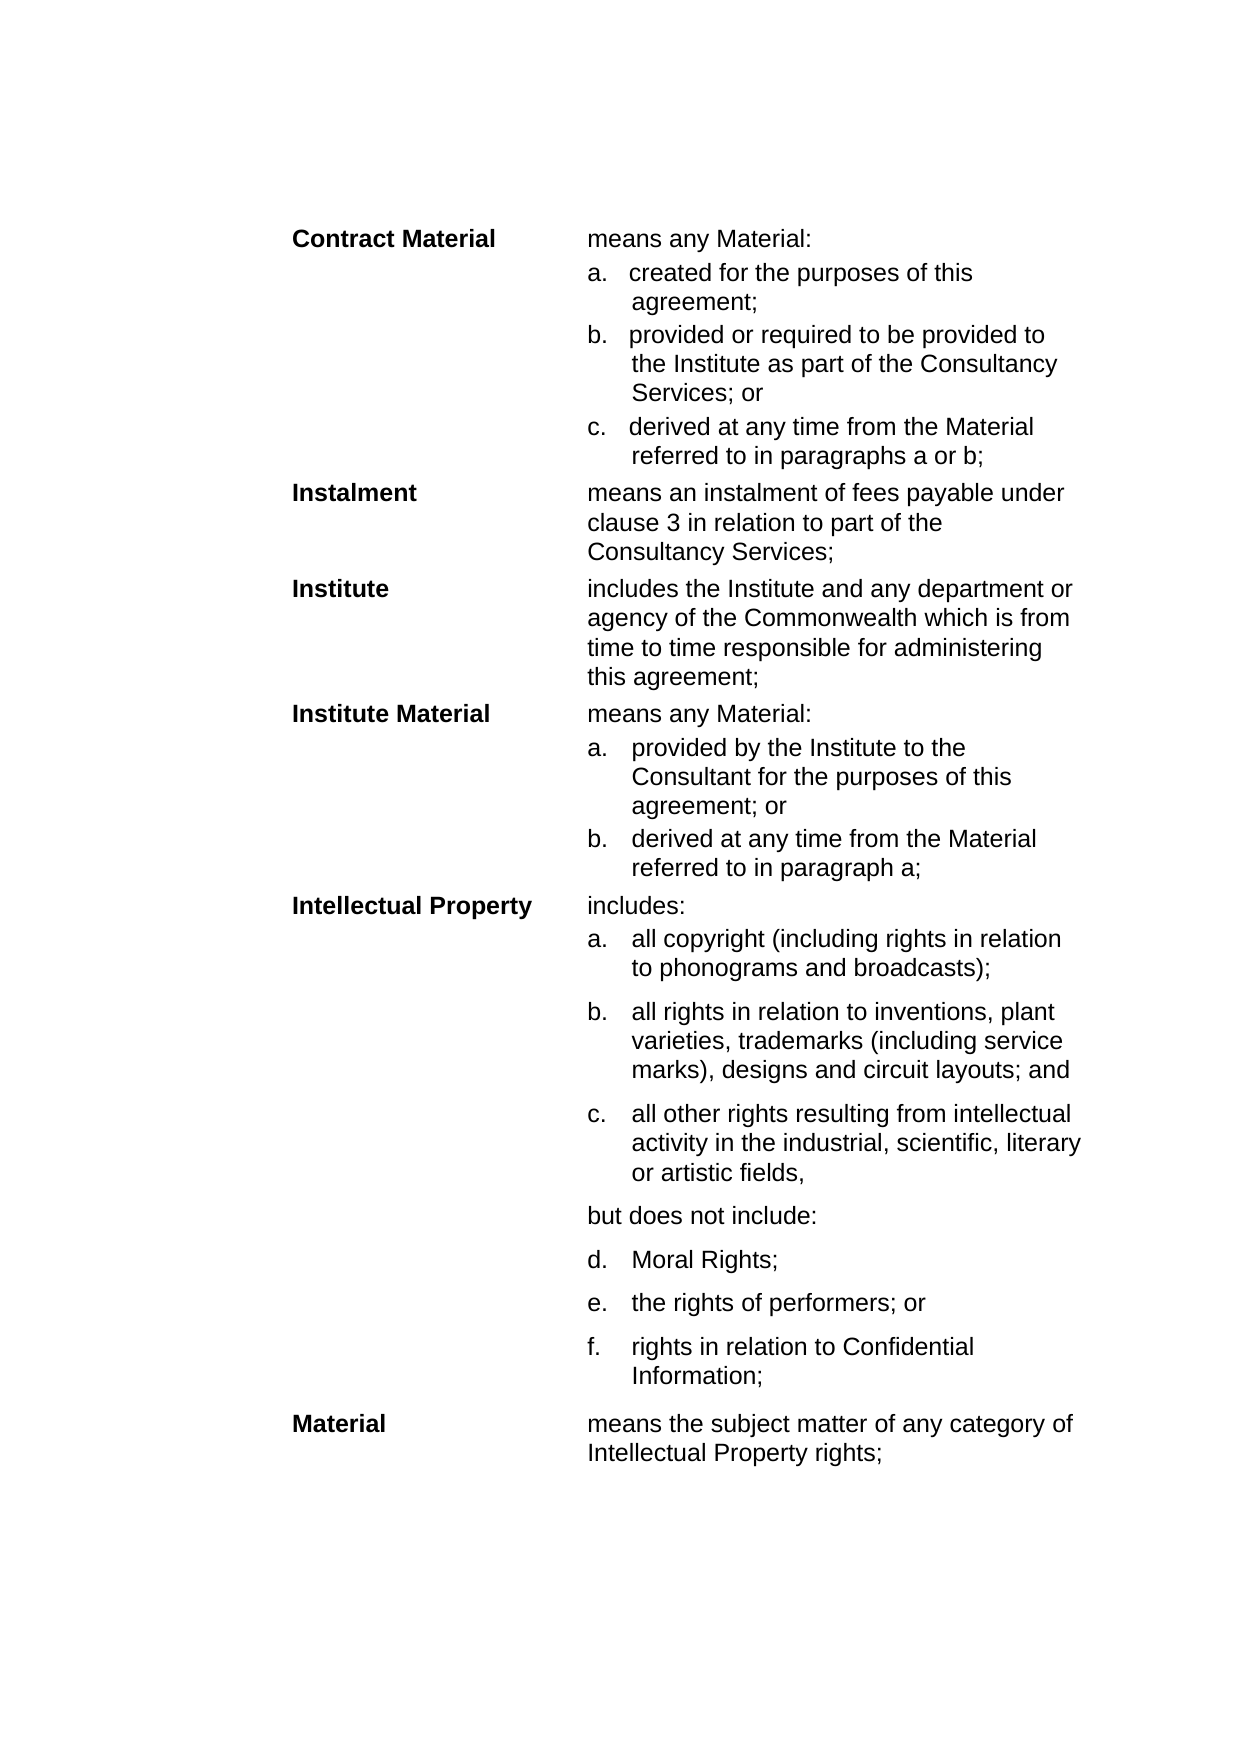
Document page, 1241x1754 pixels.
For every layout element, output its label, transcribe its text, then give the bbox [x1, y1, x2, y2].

table_cell Intellectual Property [281, 886, 576, 1405]
table_cell Instalment [281, 474, 576, 570]
table_cell includes: all copyright (including rights in relation to phonograms and broadcasts); all rights in relation to inventions, plant varieties, trademarks (including service marks), designs and circuit layouts; and all other rights resulting from intellectual activity in the industrial, scientific, literary or artistic fields, but does not include: Moral Rights; the rights of performers; or rights in relation to Confidential Information; [576, 886, 1093, 1405]
table_cell Contract Material [281, 220, 576, 474]
table_cell Institute Material [281, 695, 576, 886]
table_cell includes the Institute and any department or agency of the Commonwealth which is from time to time responsible for administering this agreement; [576, 570, 1093, 695]
table_cell Material [281, 1405, 576, 1471]
table_cell Institute [281, 570, 576, 695]
table_cell means any Material: a. created for the purposes of this agreement; b. provided or required to be provided to the Institute as part of the Consultancy Services; or c. derived at any time from the Material referred to in paragraphs a or b; [576, 220, 1093, 474]
table_cell means the subject matter of any category of Intellectual Property rights; [576, 1405, 1093, 1471]
table_cell means any Material: a. provided by the Institute to the Consultant for the purposes of this agreement; or b. derived at any time from the Material referred to in paragraph a; [576, 695, 1093, 886]
table_cell means an instalment of fees payable under clause 3 in relation to part of the Consultancy Services; [576, 474, 1093, 570]
